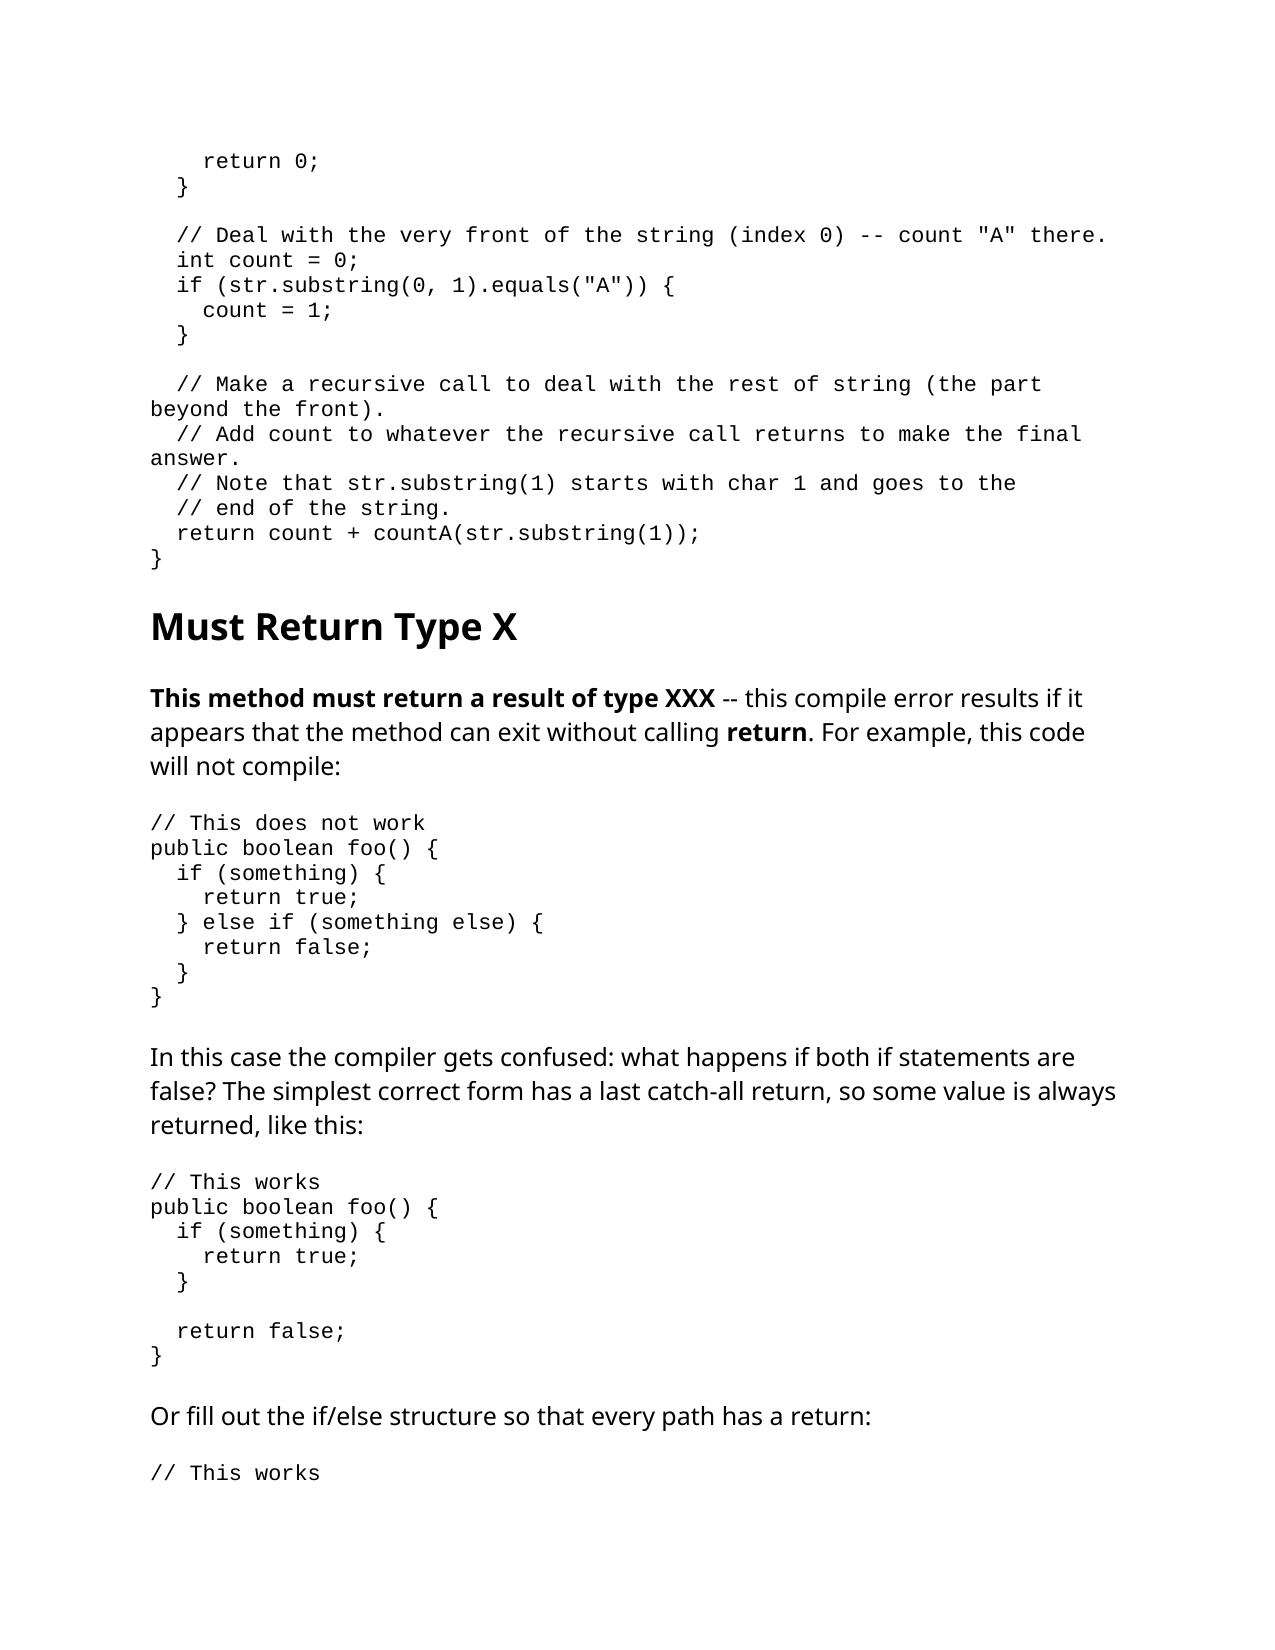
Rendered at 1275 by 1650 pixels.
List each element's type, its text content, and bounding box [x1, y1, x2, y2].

text // This works [150, 1462, 1125, 1487]
text // This does not work [150, 812, 1125, 837]
text } [150, 175, 1125, 199]
text } else if (something else) { [150, 911, 1125, 936]
text } [150, 1344, 1125, 1369]
text if (something) { [150, 1221, 1125, 1245]
text // This works [150, 1171, 1125, 1196]
text Or fill out the if/else structure so that every path has a return: [150, 1398, 1125, 1433]
text return count + countA(str.substring(1)); [150, 522, 1125, 547]
text return false; [150, 1320, 1125, 1344]
text } [150, 1270, 1125, 1295]
text } [150, 547, 1125, 571]
text count = 1; [150, 299, 1125, 323]
text // Make a recursive call to deal with the rest of string (the part beyond the front). [150, 373, 1125, 423]
text // Deal with the very front of the string (index 0) -- count "A" there. [150, 224, 1125, 249]
text } [150, 986, 1125, 1011]
text // Add count to whatever the recursive call returns to make the final answer. [150, 423, 1125, 472]
text public boolean foo() { [150, 837, 1125, 862]
text // end of the string. [150, 497, 1125, 522]
text public boolean foo() { [150, 1196, 1125, 1221]
text return false; [150, 936, 1125, 961]
text int count = 0; [150, 249, 1125, 274]
text In this case the compiler gets confused: what happens if both if statements are false? The simplest correct form has a last catch-all return, so some value is always returned, like this: [150, 1040, 1125, 1142]
text if (str.substring(0, 1).equals("A")) { [150, 274, 1125, 299]
text This method must return a result of type XXX -- this compile error results if it appears that the method can exit without calling return. For example, this code will not compile: [150, 681, 1125, 783]
text // Note that str.substring(1) starts with char 1 and goes to the [150, 472, 1125, 497]
text if (something) { [150, 862, 1125, 887]
text Must Return Type X [150, 601, 1125, 652]
text return 0; [150, 150, 1125, 175]
text return true; [150, 887, 1125, 911]
text } [150, 961, 1125, 986]
text return true; [150, 1245, 1125, 1270]
text } [150, 323, 1125, 348]
